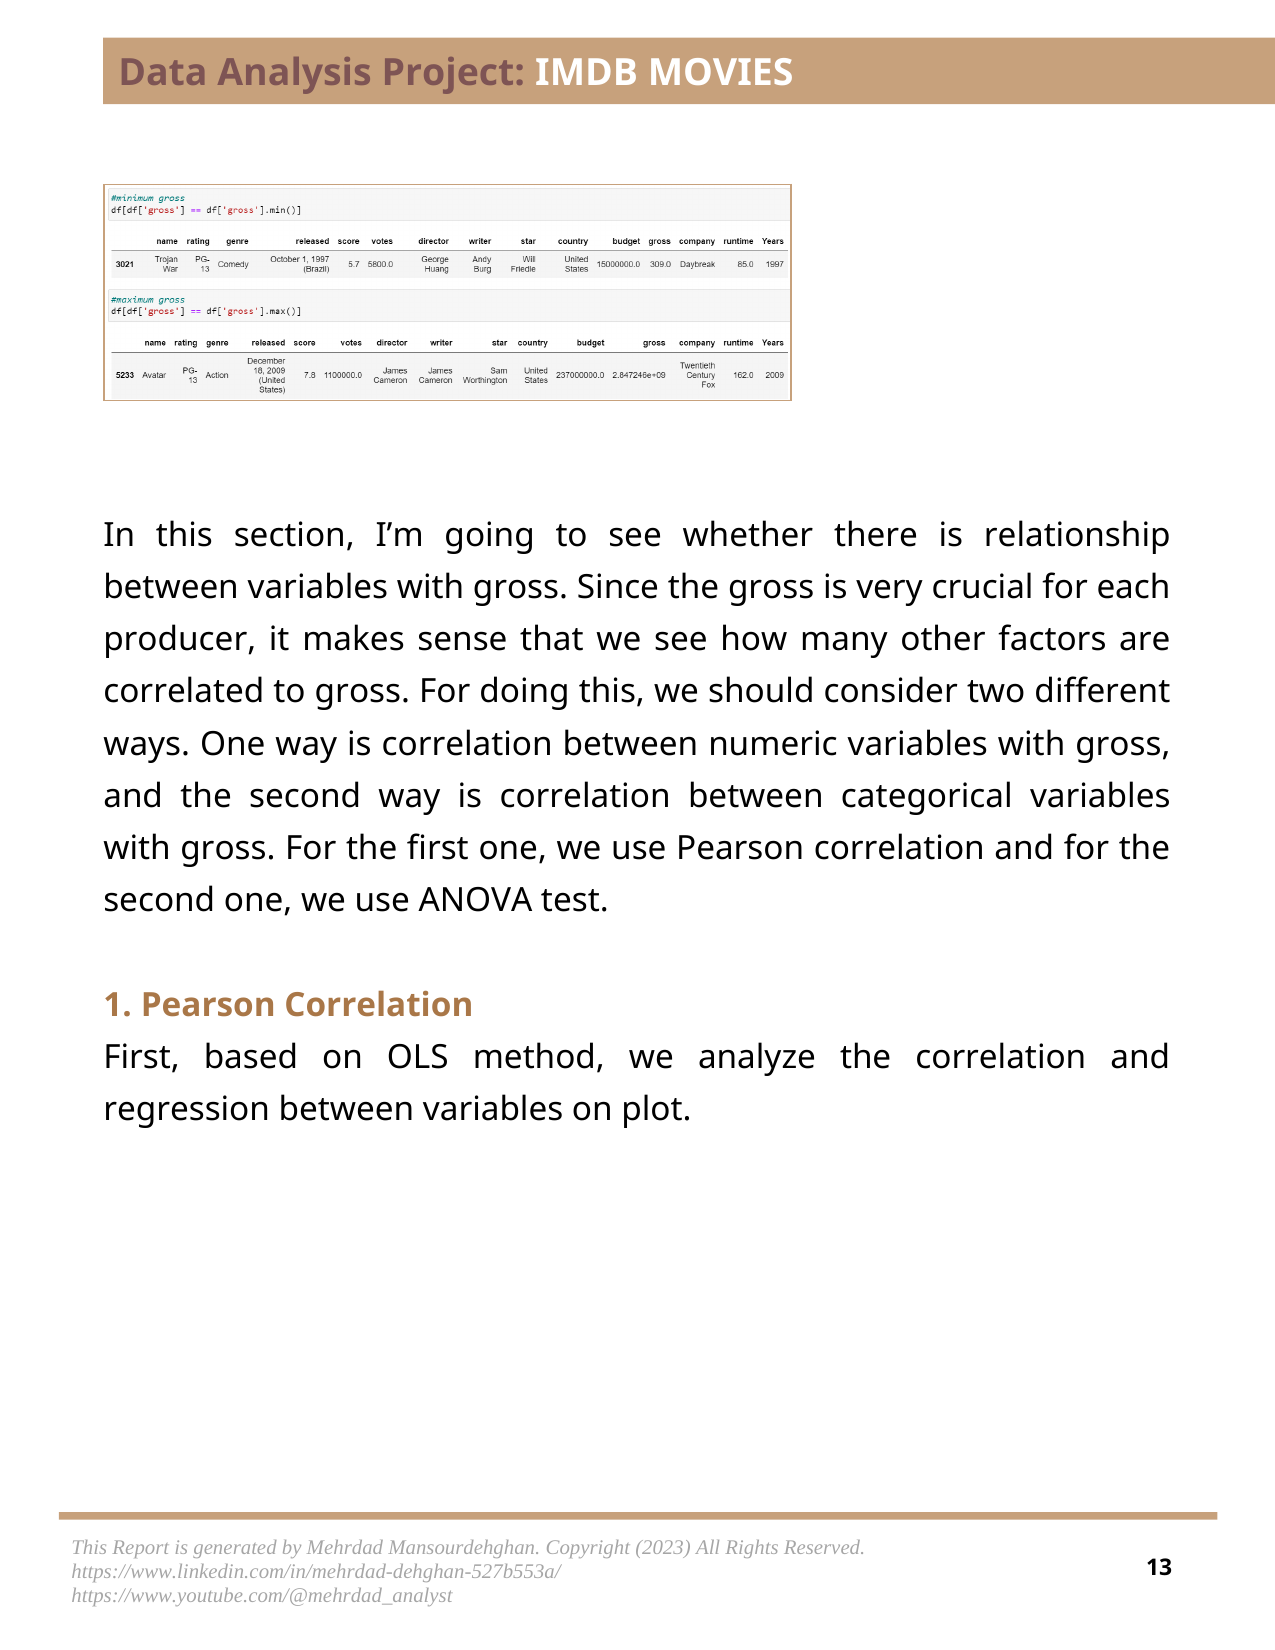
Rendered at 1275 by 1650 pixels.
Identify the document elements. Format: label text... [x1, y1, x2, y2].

picture [105, 185, 790, 400]
text First, based on OLS method, we analyze the correlation and regression between variables on plot. [103, 1032, 1172, 1130]
list Pearson Correlation [103, 980, 1172, 1026]
text In this section, I’m going to see whether there is relationship between variables with gross. Since the gross is very crucial for each producer, it makes sense that we see how many other factors are correlated to gross. For doing this, we should consider two different ways. One way is correlation between numeric variables with gross, and the second way is correlation between categorical variables with gross. For the first one, we use Pearson correlation and for the second one, we use ANOVA test. [103, 511, 1172, 921]
